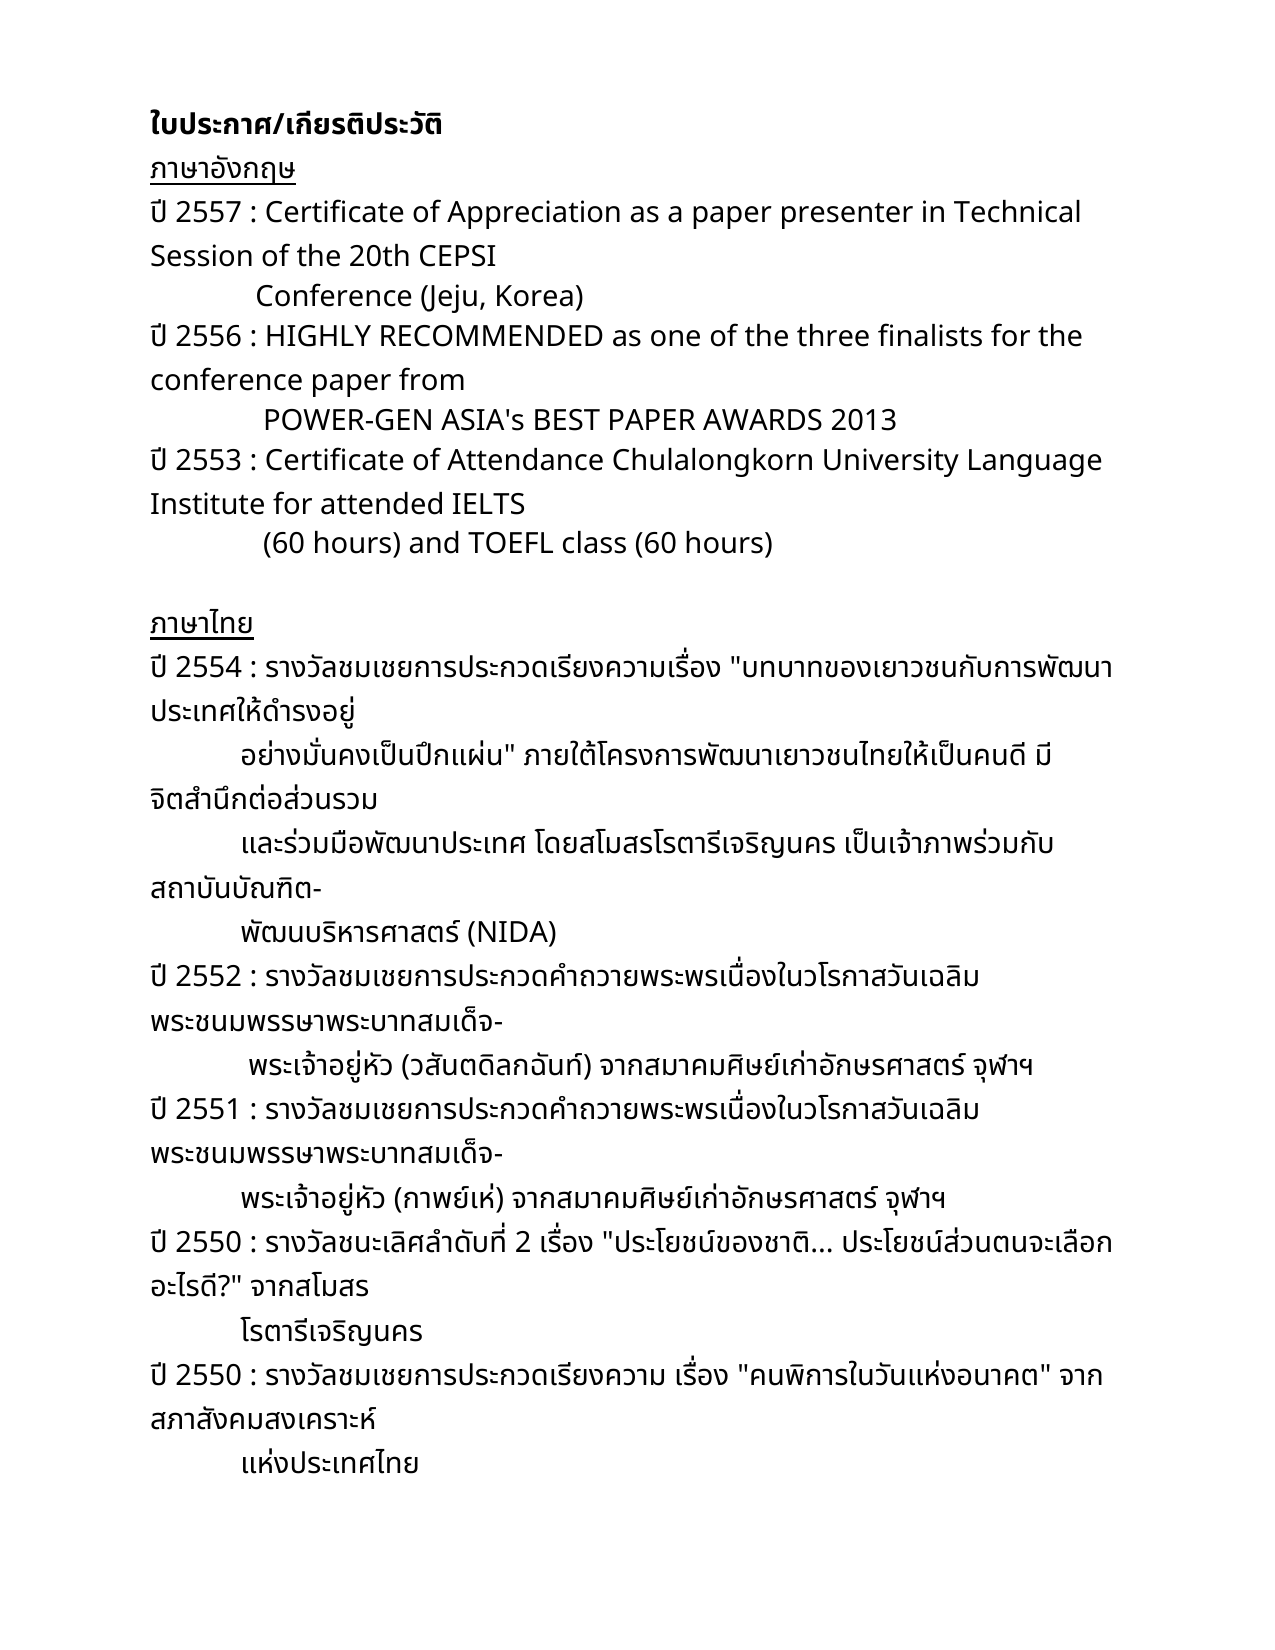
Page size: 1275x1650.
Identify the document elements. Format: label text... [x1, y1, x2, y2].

text ปี 2550 : รางวัลชมเชยการประกวดเรียงความ เรื่อง "คนพิการในวันแห่งอนาคต" จากสภาสังคมสงเคราะห์ แห่งประเทศไทย [150, 1354, 1125, 1487]
text ปี 2551 : รางวัลชมเชยการประกวดคำถวายพระพรเนื่องในวโรกาสวันเฉลิมพระชนมพรรษาพระบาทสมเด็จ- พระเจ้าอยู่หัว (กาพย์เห่) จากสมาคมศิษย์เก่าอักษรศาสตร์ จุฬาฯ [150, 1088, 1125, 1221]
text ปี 2556 : HIGHLY RECOMMENDED as one of the three finalists for the conference paper from POWER-GEN ASIA's BEST PAPER AWARDS 2013 [150, 315, 1125, 439]
text ใบประกาศ/เกียรติประวัติ [150, 103, 1125, 147]
text ปี 2554 : รางวัลชมเชยการประกวดเรียงความเรื่อง "บทบาทของเยาวชนกับการพัฒนาประเทศให้ดำรงอยู่ อย่างมั่นคงเป็นปึกแผ่น" ภายใต้โครงการพัฒนาเยาวชนไทยให้เป็นคนดี มีจิตสำนึกต่อส่วนรวม และร่วมมือพัฒนาประเทศ โดยสโมสรโรตารีเจริญนคร เป็นเจ้าภาพร่วมกับสถาบันบัณฑิต- พัฒนบริหารศาสตร์ (NIDA) [150, 646, 1125, 956]
text ภาษาอังกฤษ [150, 147, 1125, 191]
text ปี 2550 : รางวัลชนะเลิศลำดับที่ 2 เรื่อง "ประโยชน์ของชาติ... ประโยชน์ส่วนตนจะเลือกอะไรดี?" จากสโมสร โรตารีเจริญนคร [150, 1221, 1125, 1354]
text ปี 2553 : Certificate of Attendance Chulalongkorn University Language Institute for attended IELTS (60 hours) and TOEFL class (60 hours) [150, 439, 1125, 562]
text ปี 2552 : รางวัลชมเชยการประกวดคำถวายพระพรเนื่องในวโรกาสวันเฉลิมพระชนมพรรษาพระบาทสมเด็จ- พระเจ้าอยู่หัว (วสันตดิลกฉันท์) จากสมาคมศิษย์เก่าอักษรศาสตร์ จุฬาฯ [150, 956, 1125, 1088]
text ภาษาไทย [150, 602, 1125, 646]
text ปี 2557 : Certificate of Appreciation as a paper presenter in Technical Session of the 20th CEPSI Conference (Jeju, Korea) [150, 191, 1125, 315]
